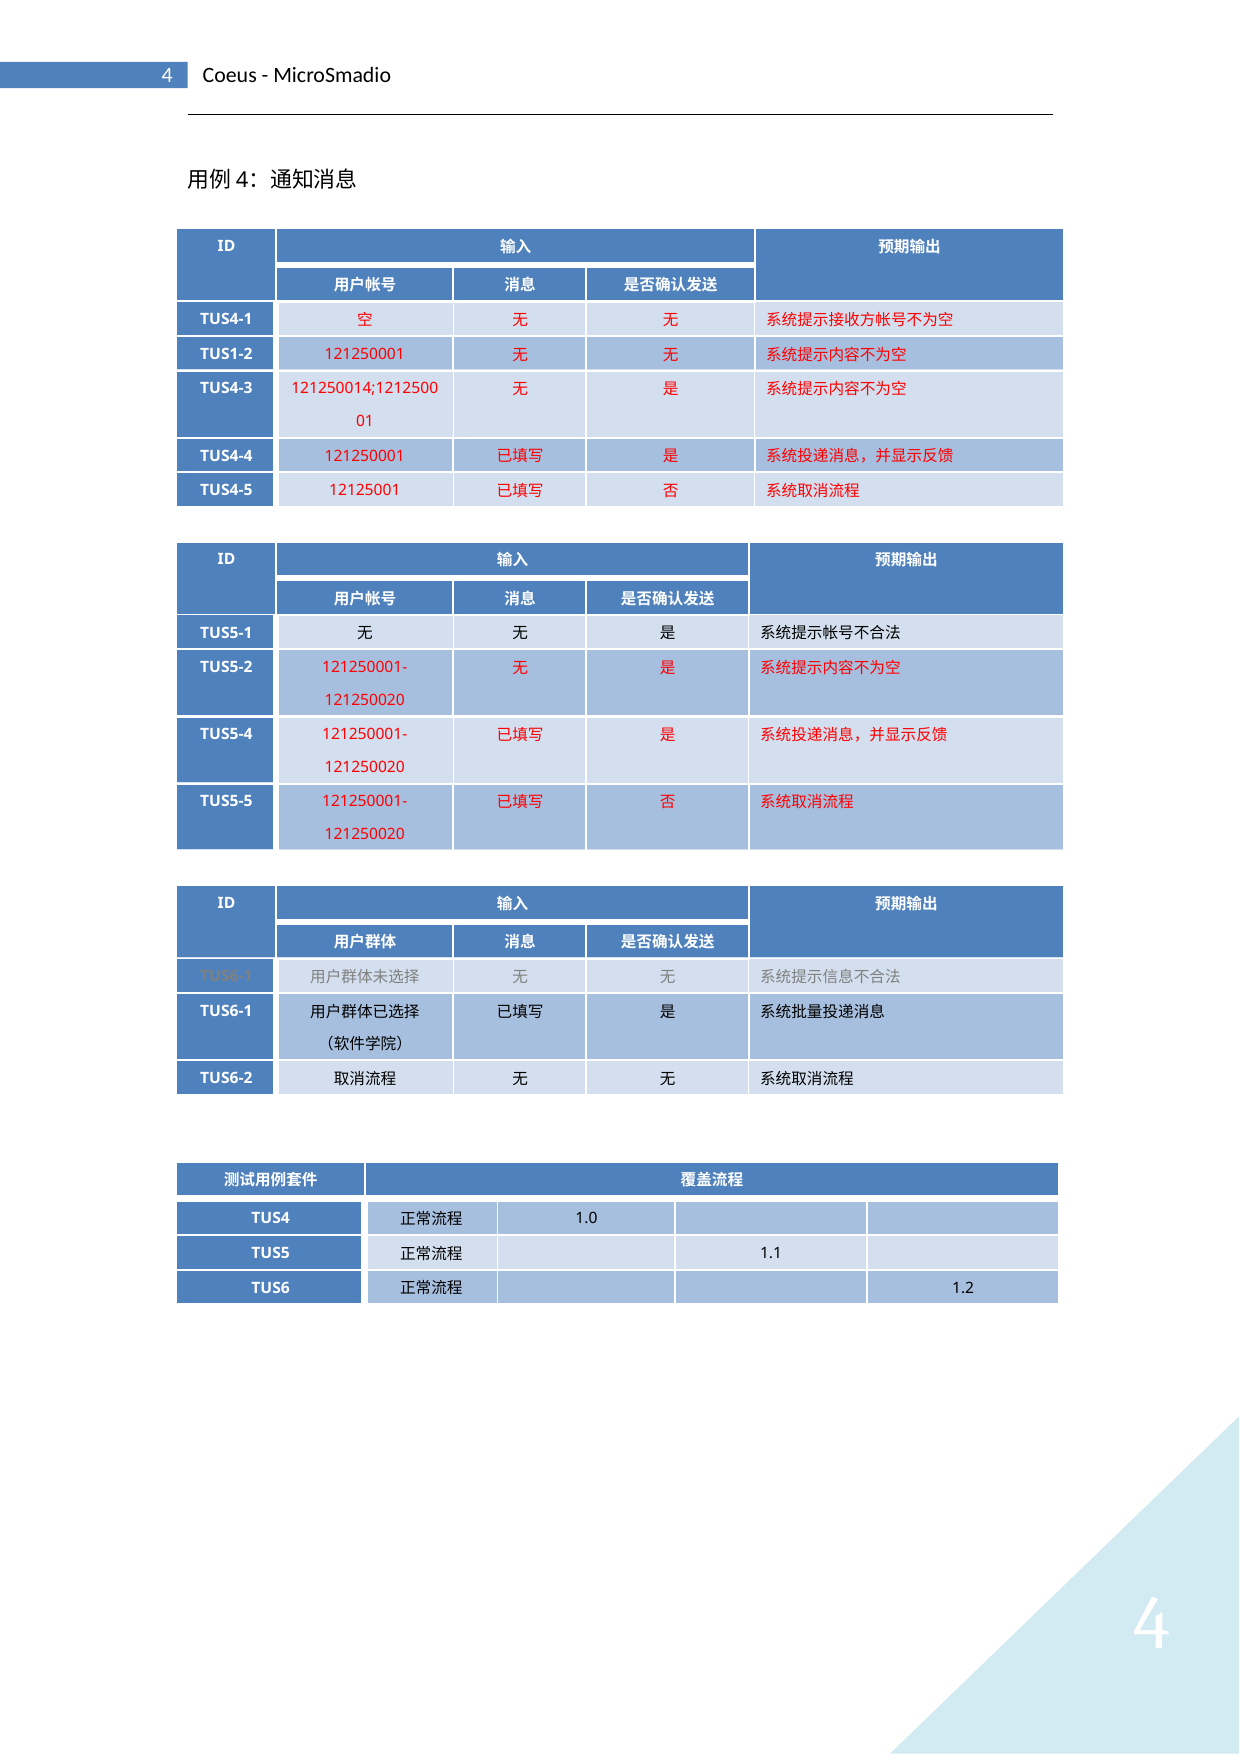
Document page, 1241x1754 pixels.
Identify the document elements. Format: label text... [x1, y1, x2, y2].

table_cell 是 [587, 439, 754, 471]
table_header ID [177, 886, 275, 957]
table_cell TUS6-2 [177, 1061, 273, 1094]
table_header 覆盖流程 [366, 1163, 1058, 1195]
table_cell 已填写 [454, 473, 585, 506]
table_cell 无 [587, 1061, 748, 1094]
table_cell TUS4-1 [177, 302, 273, 335]
table_cell 无 [454, 960, 585, 992]
table_cell 正常流程 [368, 1236, 497, 1269]
table_cell TUS4-5 [177, 473, 273, 506]
table_cell 无 [454, 303, 585, 335]
table_cell 用户帐号 [277, 268, 452, 300]
table_cell 1.1 [676, 1236, 866, 1269]
table_cell 用户群体已选择 （软件学院） [279, 994, 452, 1059]
table_cell TUS5-1 [177, 615, 273, 648]
table_header 预期输出 [750, 543, 1063, 614]
table_cell 无 [587, 337, 754, 369]
table_cell TUS5-2 [177, 650, 273, 715]
table_cell 是 [587, 616, 748, 648]
table_cell 已填写 [454, 994, 585, 1059]
table_cell [498, 1271, 674, 1303]
table_cell TUS1-2 [177, 337, 273, 369]
table_header 预期输出 [756, 229, 1063, 300]
table_cell 系统提示内容不为空 [755, 372, 1063, 437]
table_header ID [177, 543, 275, 614]
table_cell 用户群体 [277, 925, 452, 957]
table_cell 无 [587, 303, 754, 335]
table_cell 取消流程 [279, 1061, 453, 1094]
table_cell 121250001-121250020 [279, 718, 453, 782]
table_cell 否 [587, 473, 754, 506]
table_cell 系统提示帐号不合法 [749, 615, 1063, 648]
table_cell 系统取消流程 [750, 785, 1063, 849]
table_cell TUS6-1 [177, 959, 273, 992]
table_cell 系统批量投递消息 [750, 994, 1063, 1059]
table_cell 正常流程 [368, 1271, 497, 1303]
table_cell 是 [587, 994, 748, 1059]
table_cell [868, 1202, 1058, 1234]
table_cell 系统提示内容不为空 [750, 650, 1063, 715]
table_cell 无 [454, 372, 585, 437]
table_cell 无 [454, 616, 585, 648]
table_cell 无 [279, 616, 453, 648]
table_cell TUS5 [177, 1236, 361, 1269]
table_cell [498, 1236, 674, 1269]
table_cell 系统提示接收方帐号不为空 [755, 302, 1063, 335]
table_cell 已填写 [454, 718, 585, 782]
table_cell 无 [454, 650, 585, 715]
table_cell 消息 [454, 268, 585, 300]
table_cell 1.2 [868, 1271, 1058, 1303]
table_cell 正常流程 [368, 1202, 497, 1234]
table_cell 无 [454, 1061, 585, 1094]
table_cell 12125001 [279, 473, 453, 506]
table_cell 是 [587, 718, 748, 782]
table_cell 1.0 [498, 1202, 674, 1234]
table_cell 空 [279, 303, 453, 335]
table_cell 系统取消流程 [749, 1061, 1063, 1094]
table_cell 是否确认发送 [587, 925, 748, 957]
table_cell TUS4 [177, 1202, 361, 1234]
table_cell 否 [587, 785, 748, 849]
table_cell 已填写 [454, 439, 585, 471]
text 用例4：通知消息 [187, 162, 1053, 194]
table_cell 已填写 [454, 785, 585, 849]
table_header 输入 [277, 543, 748, 575]
table_cell 消息 [454, 925, 585, 957]
table_cell 用户帐号 [277, 581, 452, 614]
table_cell 121250001-121250020 [279, 650, 452, 715]
table_cell 121250001 [279, 337, 452, 369]
table_cell [868, 1236, 1058, 1269]
table_cell 121250001 [279, 439, 452, 471]
table_cell [676, 1202, 866, 1234]
table_header 测试用例套件 [177, 1163, 364, 1195]
table_cell 121250001-121250020 [279, 785, 452, 849]
table_cell [676, 1271, 866, 1303]
table_cell 系统取消流程 [755, 473, 1063, 506]
table_cell 系统提示信息不合法 [749, 959, 1063, 992]
table_cell 是否确认发送 [587, 268, 754, 300]
table_header 预期输出 [750, 886, 1063, 957]
table_cell TUS4-3 [177, 372, 273, 437]
table_cell 用户群体未选择 [279, 960, 453, 992]
table_cell 121250014;121250001 [279, 372, 453, 437]
table_cell TUS5-5 [177, 785, 273, 849]
table_cell TUS4-4 [177, 439, 273, 471]
table_header 输入 [277, 229, 754, 262]
table_cell TUS5-4 [177, 718, 273, 782]
table_cell TUS6-1 [177, 994, 273, 1059]
table_cell 无 [587, 960, 748, 992]
table_cell 系统投递消息，并显示反馈 [749, 718, 1063, 782]
table_cell 消息 [454, 581, 585, 614]
table_cell TUS6 [177, 1271, 361, 1303]
table_cell 无 [454, 337, 585, 369]
table_cell 是 [587, 372, 754, 437]
table_cell 是否确认发送 [587, 581, 748, 614]
table_cell 是 [587, 650, 748, 715]
table_header ID [177, 229, 275, 300]
table_header 输入 [277, 886, 748, 919]
table_cell 系统提示内容不为空 [756, 337, 1063, 369]
table_cell 系统投递消息，并显示反馈 [756, 439, 1063, 471]
